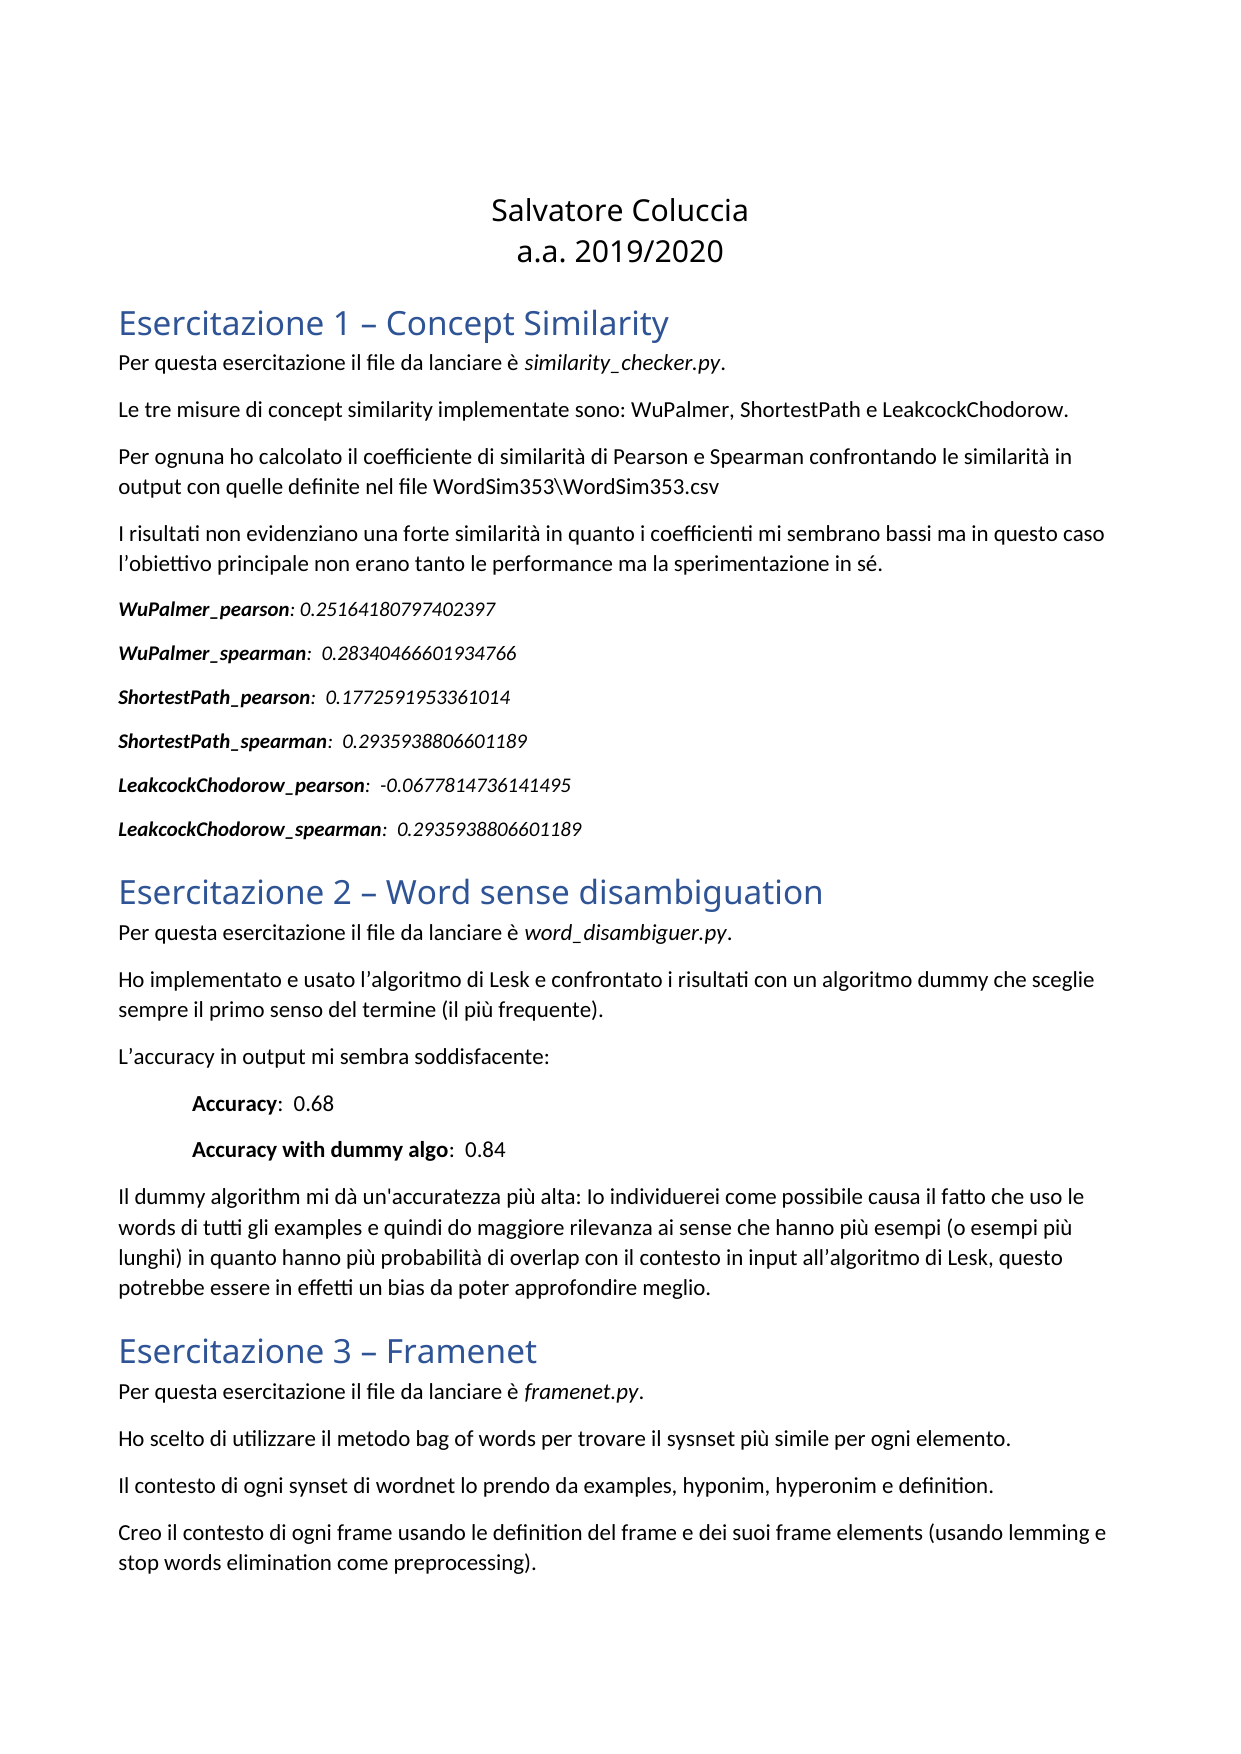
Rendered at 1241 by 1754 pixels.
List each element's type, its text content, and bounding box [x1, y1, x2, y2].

text I risultati non evidenziano una forte similarità in quanto i coefficienti mi sembrano bassi ma in questo caso l’obiettivo principale non erano tanto le performance ma la sperimentazione in sé. [118, 519, 1122, 577]
subtitle Esercitazione 1 – Concept Similarity [118, 299, 1122, 345]
text L’accuracy in output mi sembra soddisfacente: [118, 1042, 1122, 1070]
text Per ognuna ho calcolato il coefficiente di similarità di Pearson e Spearman confrontando le similarità in output con quelle definite nel file WordSim353\WordSim353.csv [118, 442, 1122, 500]
text Il contesto di ogni synset di wordnet lo prendo da examples, hyponim, hyperonim e definition. [118, 1471, 1122, 1499]
text Per questa esercitazione il file da lanciare è similarity_checker.py. [118, 348, 1122, 376]
subtitle Esercitazione 3 – Framenet [118, 1328, 1122, 1374]
text Le tre misure di concept similarity implementate sono: WuPalmer, ShortestPath e LeakcockChodorow. [118, 395, 1122, 423]
text Accuracy: 0.68 [192, 1089, 1122, 1117]
text Per questa esercitazione il file da lanciare è word_disambiguer.py. [118, 918, 1122, 946]
text WuPalmer_spearman: 0.28340466601934766 [118, 640, 1122, 666]
text WuPalmer_pearson: 0.25164180797402397 [118, 596, 1122, 622]
text LeakcockChodorow_spearman: 0.2935938806601189 [118, 816, 1122, 842]
text Creo il contesto di ogni frame usando le definition del frame e dei suoi frame elements (usando lemming e stop words elimination come preprocessing). [118, 1518, 1122, 1576]
text ShortestPath_spearman: 0.2935938806601189 [118, 728, 1122, 754]
text Salvatore Coluccia [118, 189, 1122, 230]
text Accuracy with dummy algo: 0.84 [192, 1136, 1122, 1163]
text Ho implementato e usato l’algoritmo di Lesk e confrontato i risultati con un algoritmo dummy che sceglie sempre il primo senso del termine (il più frequente). [118, 965, 1122, 1023]
text Per questa esercitazione il file da lanciare è framenet.py. [118, 1377, 1122, 1405]
text ShortestPath_pearson: 0.1772591953361014 [118, 684, 1122, 710]
text a.a. 2019/2020 [118, 230, 1122, 271]
text Il dummy algorithm mi dà un'accuratezza più alta: Io individuerei come possibile causa il fatto che uso le words di tutti gli examples e quindi do maggiore rilevanza ai sense che hanno più esempi (o esempi più lunghi) in quanto hanno più probabilità di overlap con il contesto in input all’algoritmo di Lesk, questo potrebbe essere in effetti un bias da poter approfondire meglio. [118, 1182, 1122, 1301]
text LeakcockChodorow_pearson: -0.0677814736141495 [118, 772, 1122, 798]
subtitle Esercitazione 2 – Word sense disambiguation [118, 869, 1122, 914]
text Ho scelto di utilizzare il metodo bag of words per trovare il sysnset più simile per ogni elemento. [118, 1424, 1122, 1452]
